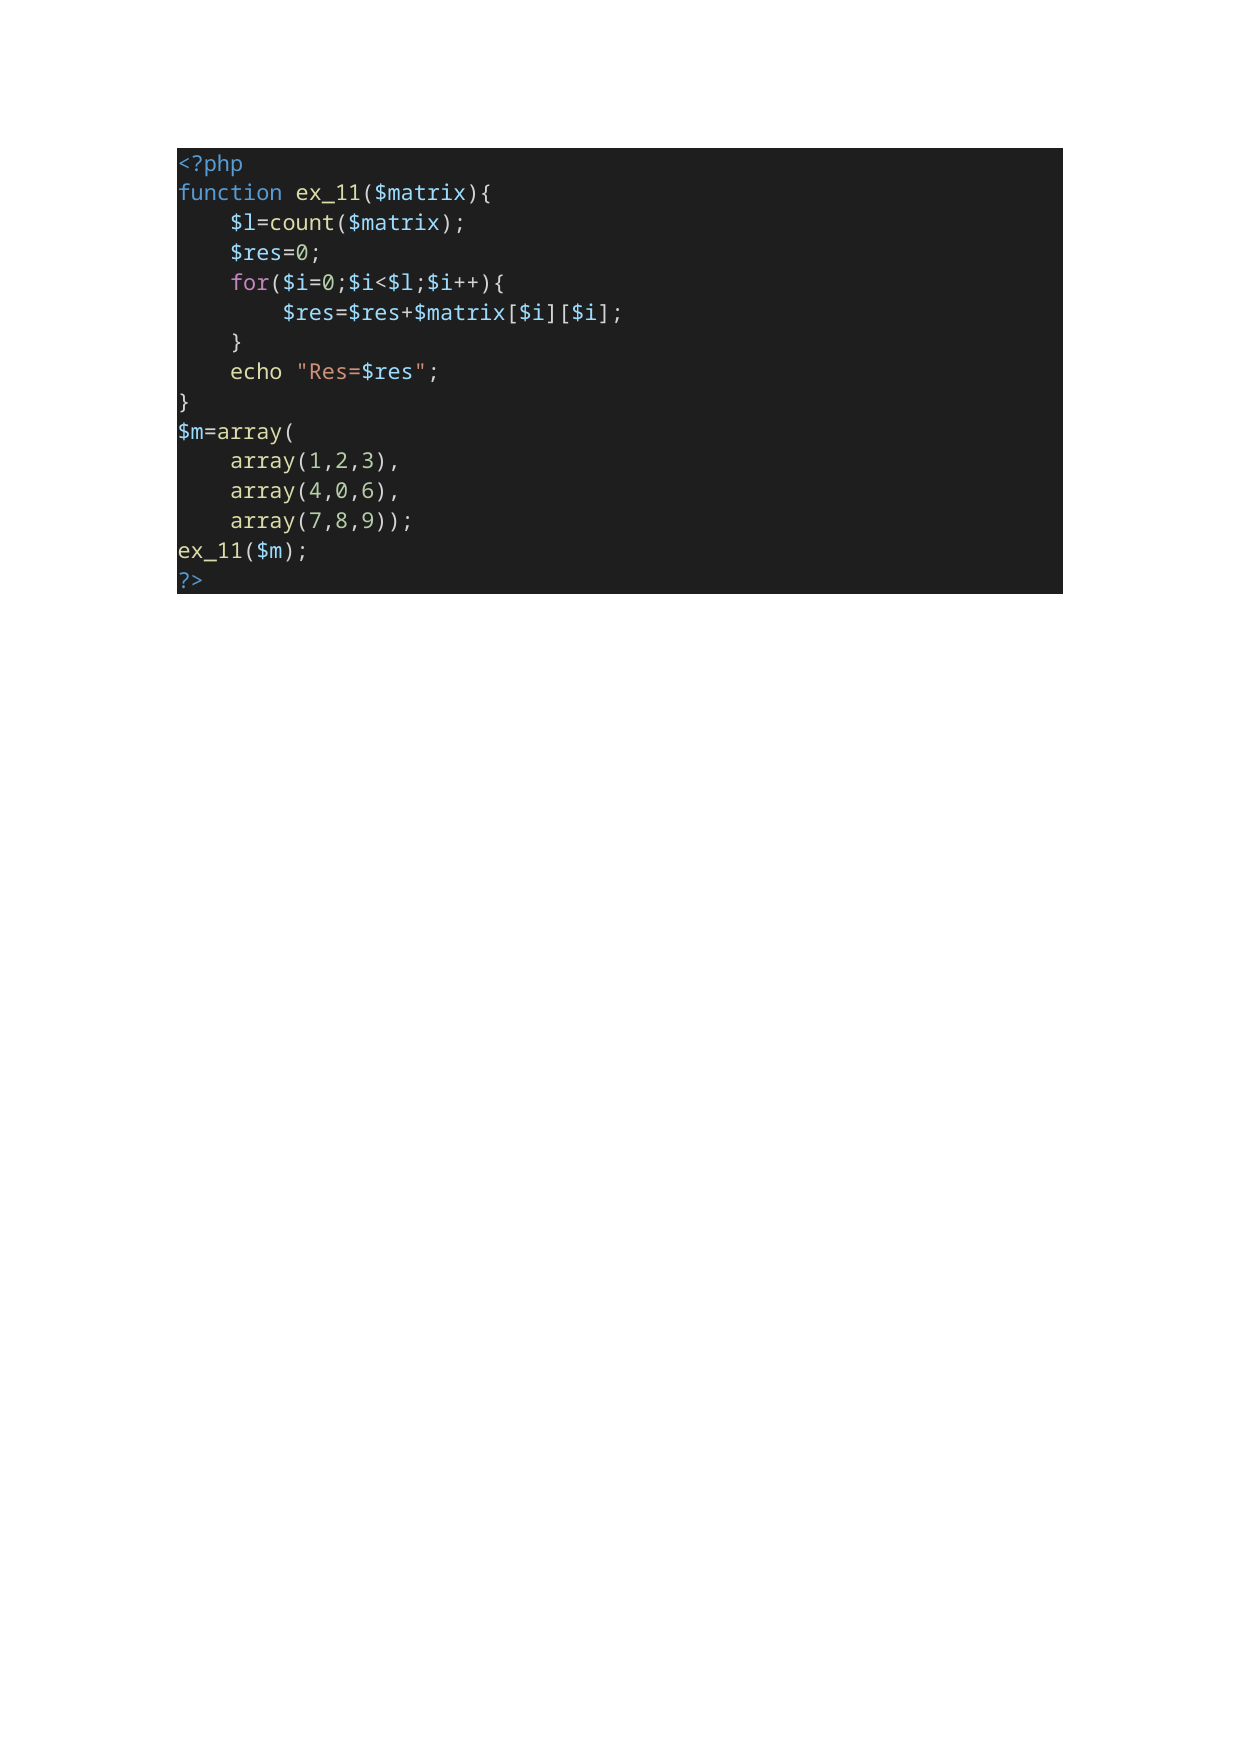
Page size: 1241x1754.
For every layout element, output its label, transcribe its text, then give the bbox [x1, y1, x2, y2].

text array(1,2,3), [177, 446, 1063, 475]
text ex_11($m); [177, 535, 1063, 565]
text } [177, 326, 1063, 356]
text $res=$res+$matrix[$i][$i]; [177, 297, 1063, 326]
text $m=array( [177, 416, 1063, 446]
text } [177, 386, 1063, 416]
text $res=0; [177, 237, 1063, 267]
text for($i=0;$i<$l;$i++){ [177, 267, 1063, 297]
text ?> [177, 565, 1063, 594]
text array(7,8,9)); [177, 505, 1063, 535]
text <?php [177, 148, 1063, 177]
text echo "Res=$res"; [177, 356, 1063, 386]
text $l=count($matrix); [177, 207, 1063, 237]
text function ex_11($matrix){ [177, 177, 1063, 207]
text array(4,0,6), [177, 475, 1063, 505]
